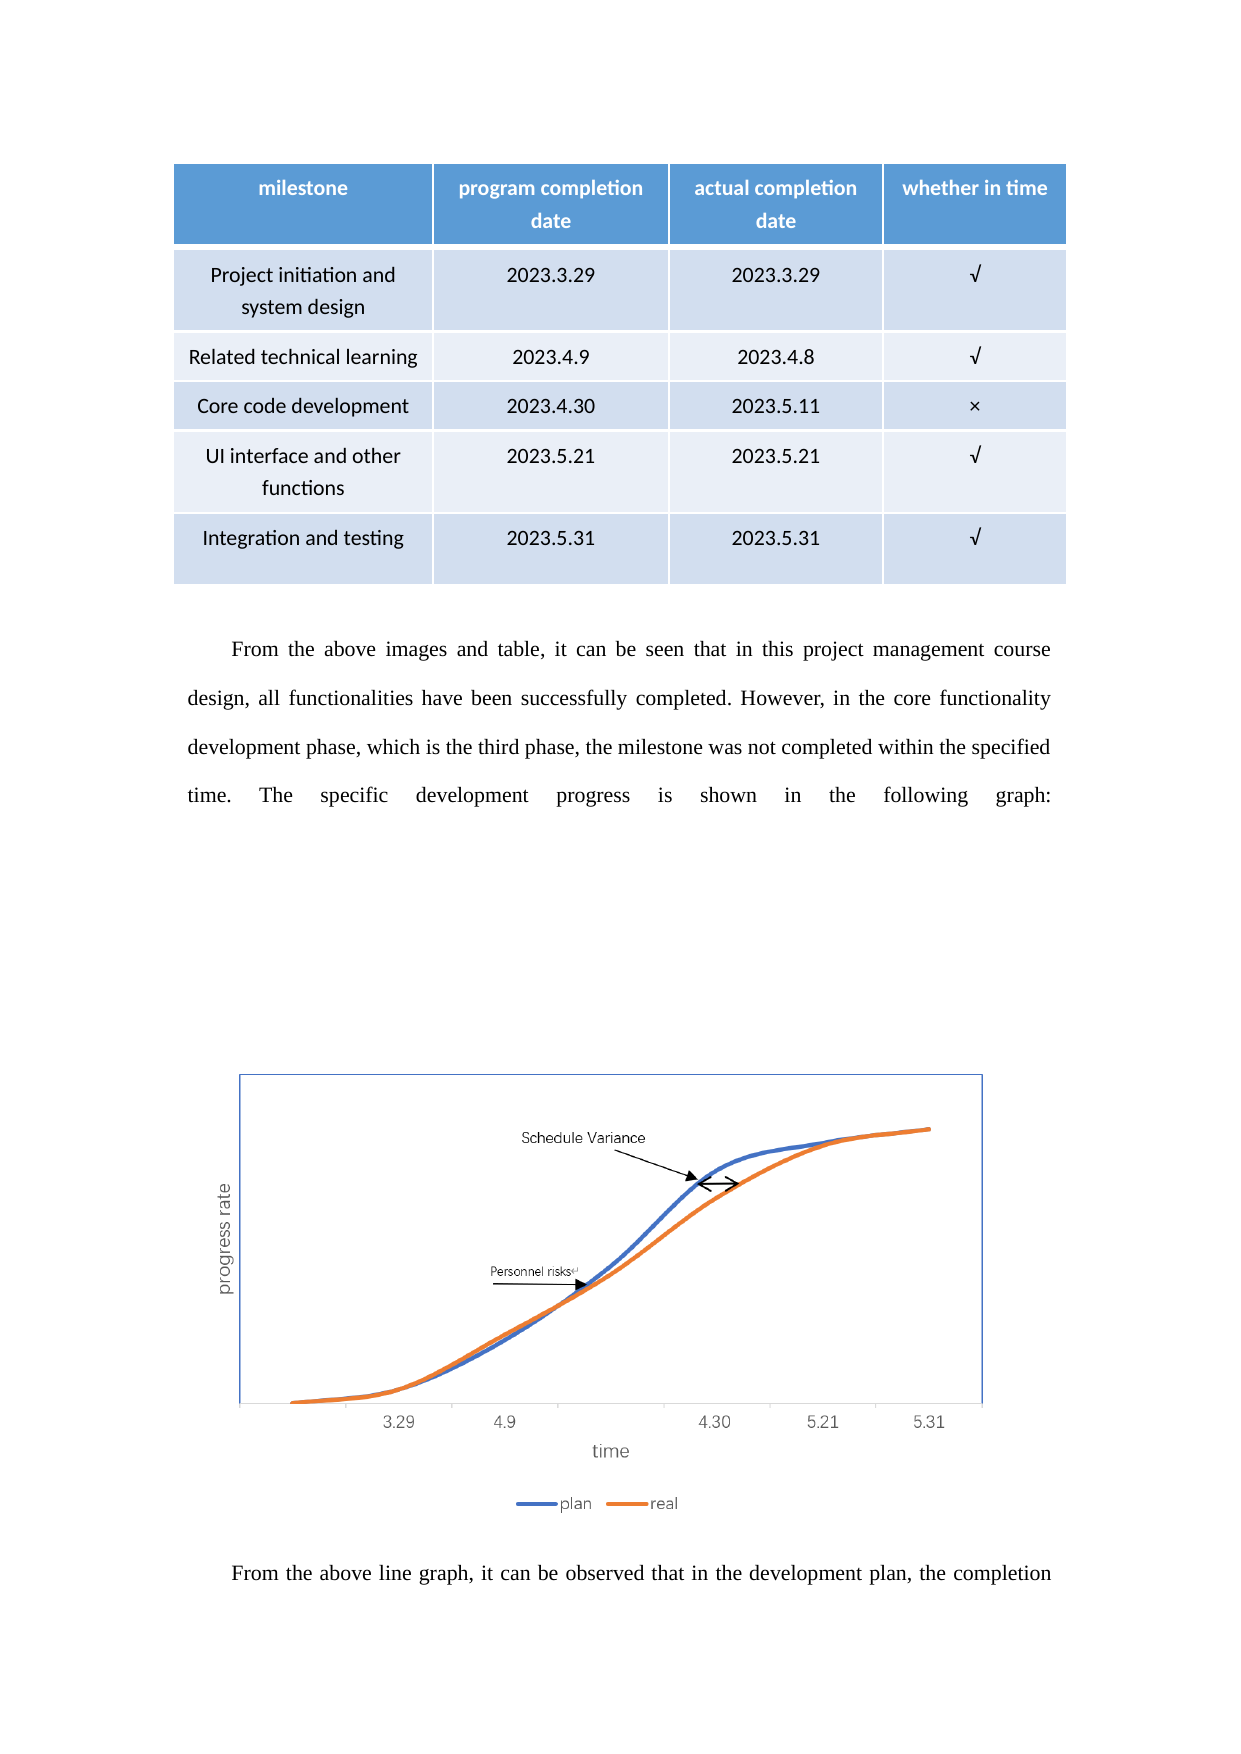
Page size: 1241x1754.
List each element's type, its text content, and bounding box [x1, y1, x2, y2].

table_cell 2023.5.21 [670, 432, 882, 512]
table_cell √ [884, 432, 1066, 512]
table_cell √ [884, 514, 1066, 584]
table_cell Project initiation and system design [174, 250, 432, 330]
table_cell 2023.5.31 [670, 514, 882, 584]
table_cell 2023.4.8 [670, 333, 882, 380]
table_cell Core code development [174, 382, 432, 429]
picture [187, 1055, 1001, 1528]
table_cell 2023.3.29 [434, 250, 668, 330]
table_cell 2023.4.9 [434, 333, 668, 380]
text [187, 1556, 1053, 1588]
table_header actual completion date [670, 164, 882, 244]
table_cell 2023.3.29 [670, 250, 882, 330]
table_header program completion date [434, 164, 668, 244]
table_cell Integration and testing [174, 514, 432, 584]
table_cell 2023.5.11 [670, 382, 882, 429]
table_cell 2023.4.30 [434, 382, 668, 429]
table_cell 2023.5.31 [434, 514, 668, 584]
table_header milestone [174, 164, 432, 244]
table_cell √ [884, 250, 1066, 330]
table_cell × [884, 382, 1066, 429]
table_cell 2023.5.21 [434, 432, 668, 512]
table_cell Related technical learning [174, 333, 432, 380]
table_cell UI interface and other functions [174, 432, 432, 512]
table_header whether in time [884, 164, 1066, 244]
table_cell √ [884, 333, 1066, 380]
